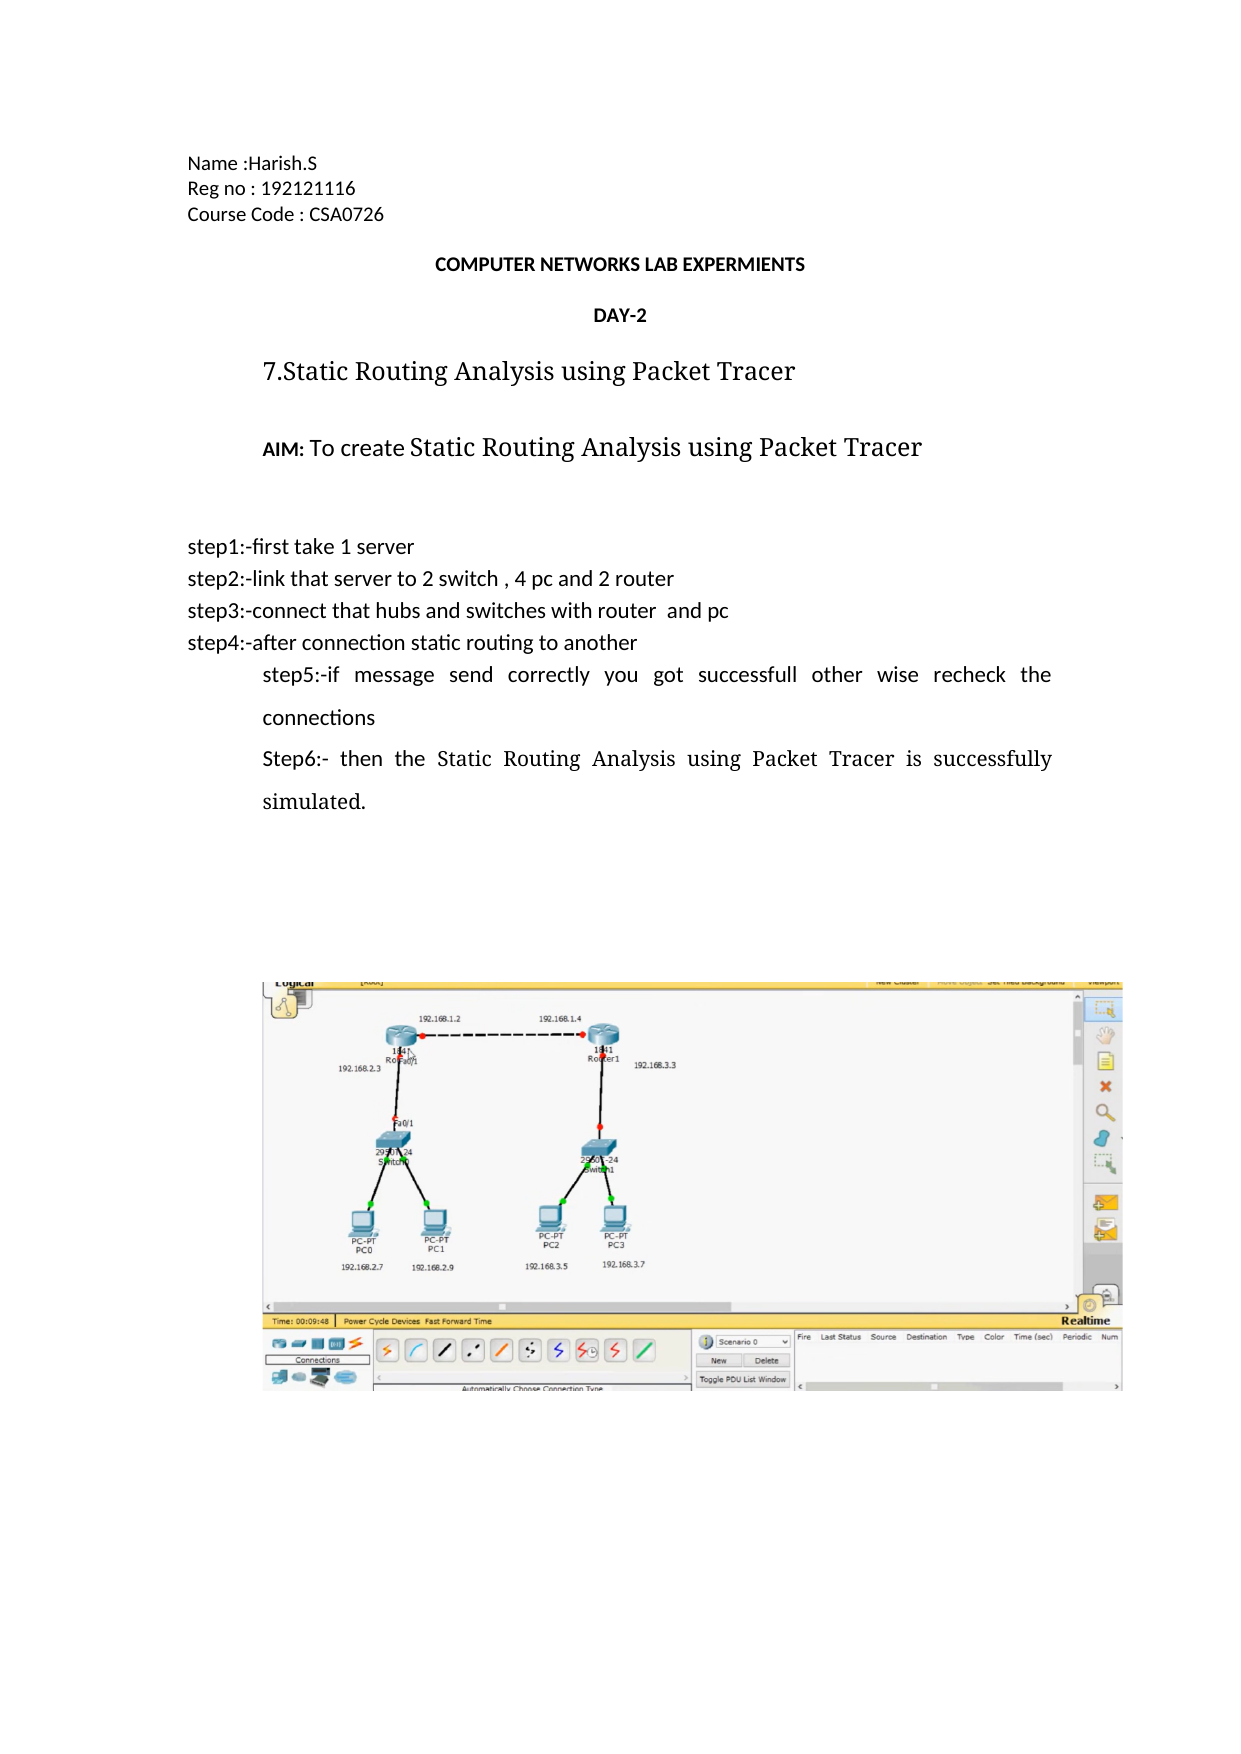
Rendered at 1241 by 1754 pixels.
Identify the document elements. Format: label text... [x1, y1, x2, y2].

text Reg no : 192121116 [187, 175, 1053, 201]
text step4:-after connection static routing to another [187, 628, 1053, 656]
text DAY-2 [187, 302, 1053, 328]
text 7.Static Routing Analysis using Packet Tracer [262, 353, 1053, 387]
text step3:-connect that hubs and switches with router and pc [187, 596, 1053, 624]
picture [262, 982, 1123, 1391]
text step1:-first take 1 server [187, 532, 1053, 560]
text Course Code : CSA0726 [187, 201, 1053, 226]
text step5:-if message send correctly you got successfull other wise recheck the connections [262, 661, 1053, 731]
text step2:-link that server to 2 switch , 4 pc and 2 router [187, 564, 1053, 592]
text Step6:- then the Static Routing Analysis using Packet Tracer is successfully simulated. [262, 744, 1053, 816]
text COMPUTER NETWORKS LAB EXPERMIENTS [187, 252, 1053, 277]
text Name :Harish.S [187, 150, 1053, 175]
text AIM: To create Static Routing Analysis using Packet Tracer [262, 430, 1053, 464]
